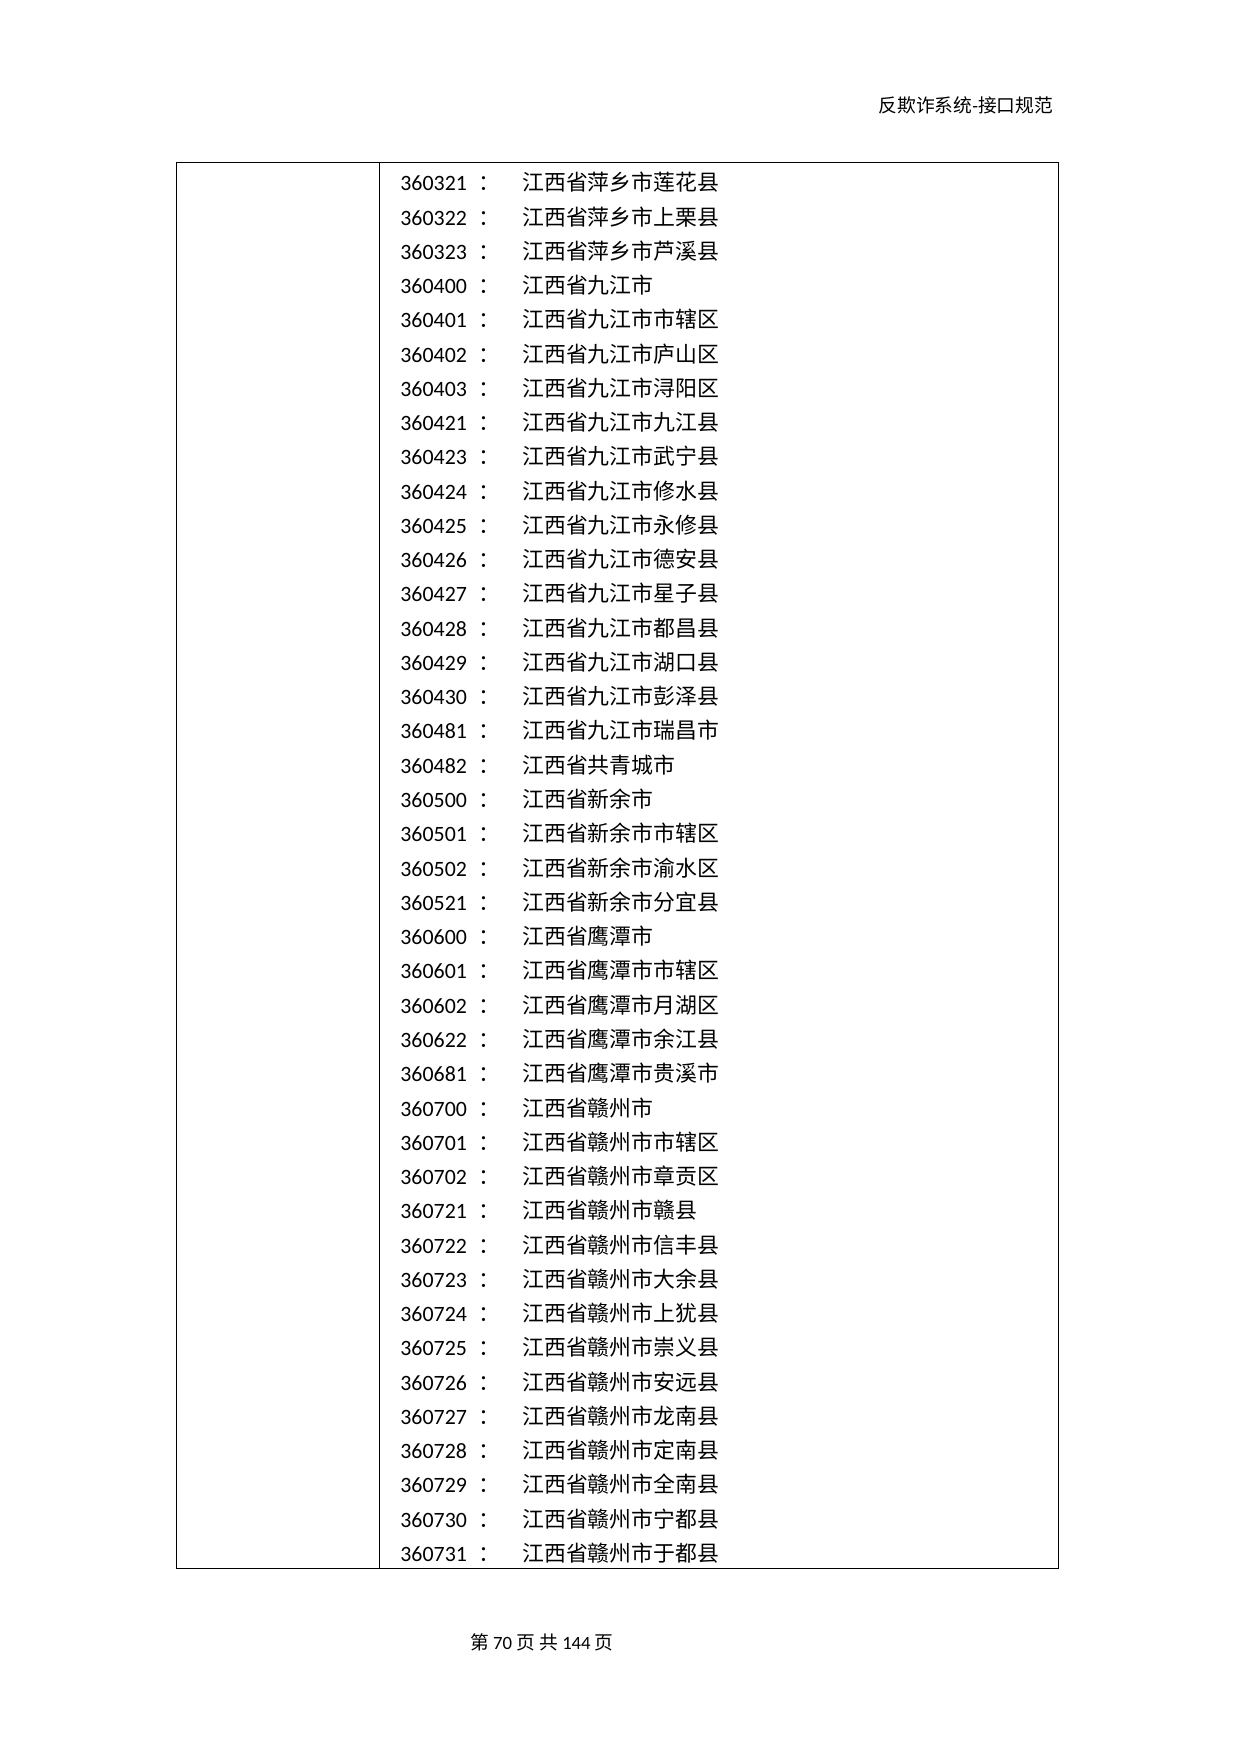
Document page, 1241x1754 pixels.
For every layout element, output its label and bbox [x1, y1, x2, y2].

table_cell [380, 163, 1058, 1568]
table_cell [177, 163, 379, 1568]
